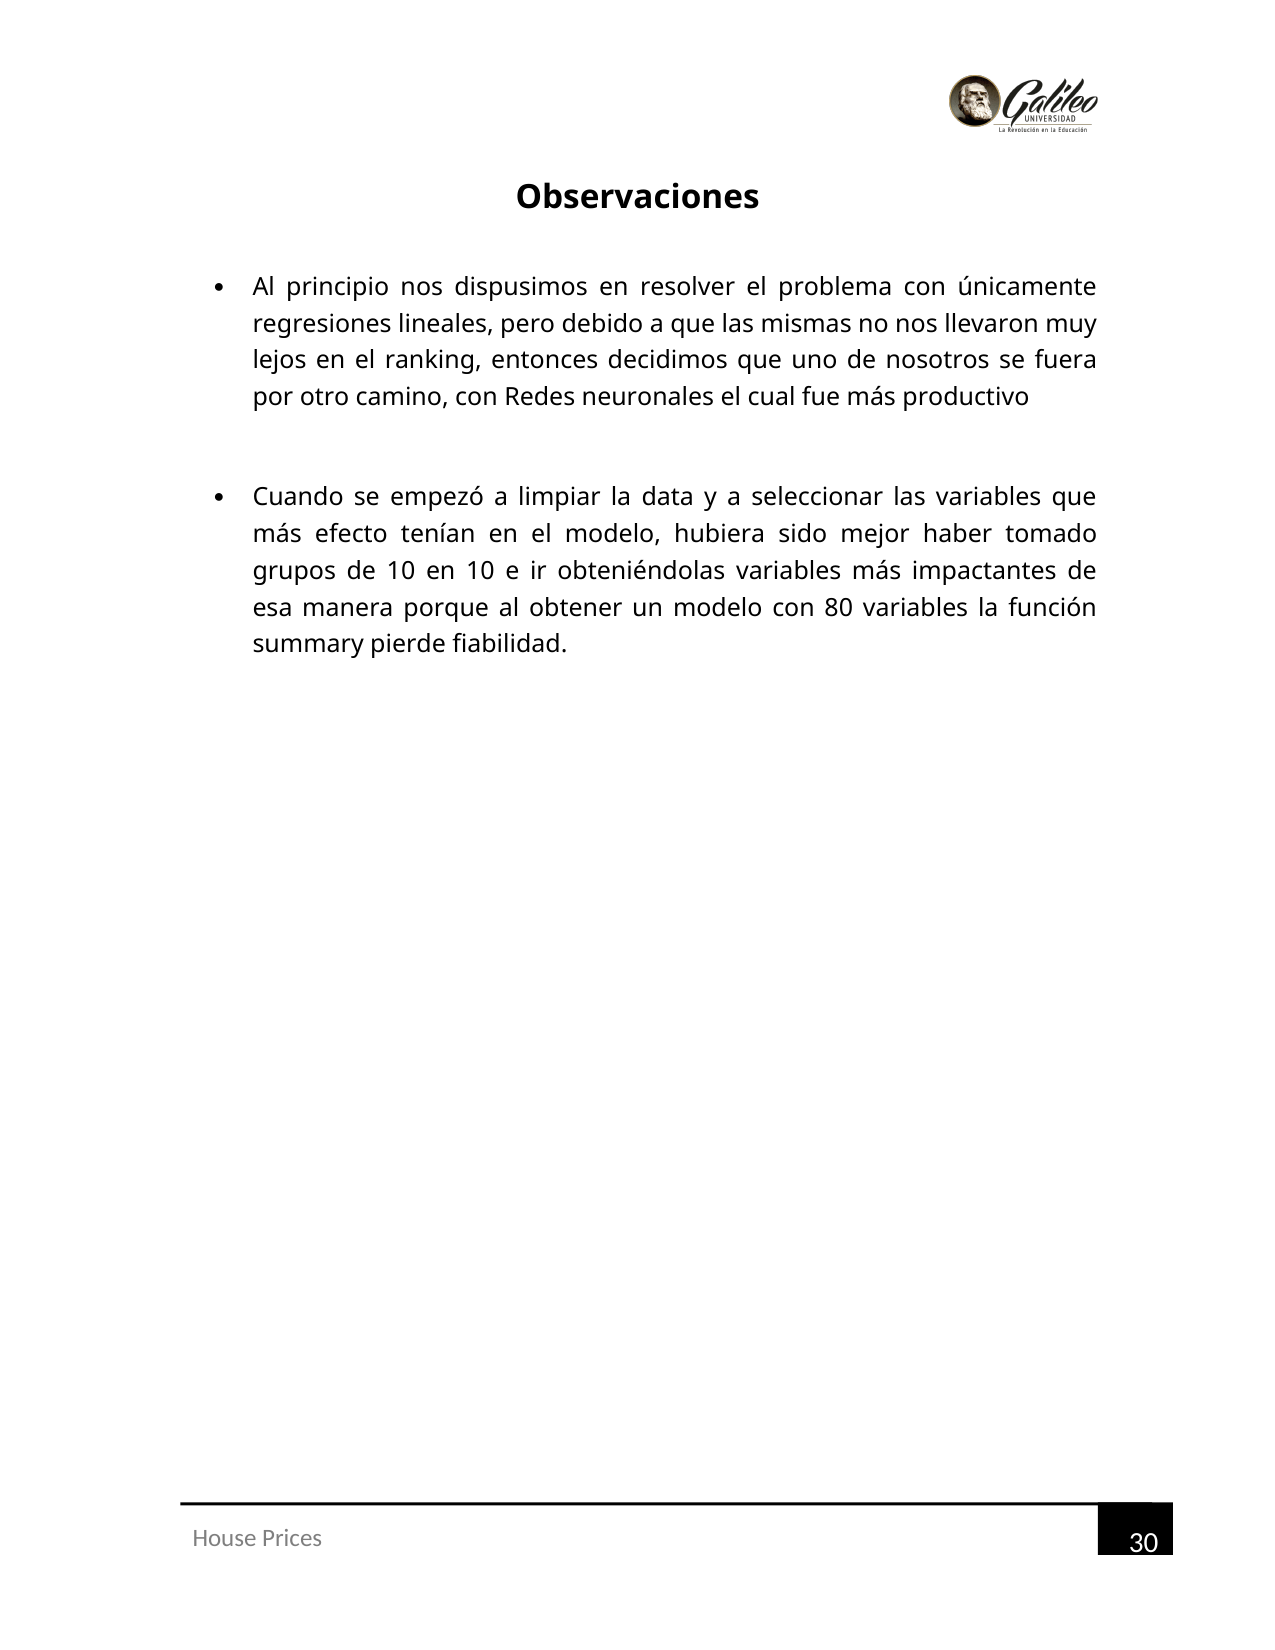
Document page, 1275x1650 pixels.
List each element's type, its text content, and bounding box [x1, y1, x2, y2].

list Cuando se empezó a limpiar la data y a seleccionar las variables que más efecto tenían en el modelo, hubiera sido mejor haber tomado grupos de 10 en 10 e ir obteniéndolas variables más impactantes de esa manera porque al obtener un modelo con 80 variables la función summary pierde fiabilidad. [215, 479, 1098, 660]
list Al principio nos dispusimos en resolver el problema con únicamente regresiones lineales, pero debido a que las mismas no nos llevaron muy lejos en el ranking, entonces decidimos que uno de nosotros se fuera por otro camino, con Redes neuronales el cual fue más productivo [215, 268, 1098, 413]
subtitle Observaciones [177, 173, 1098, 218]
picture [949, 75, 1098, 132]
